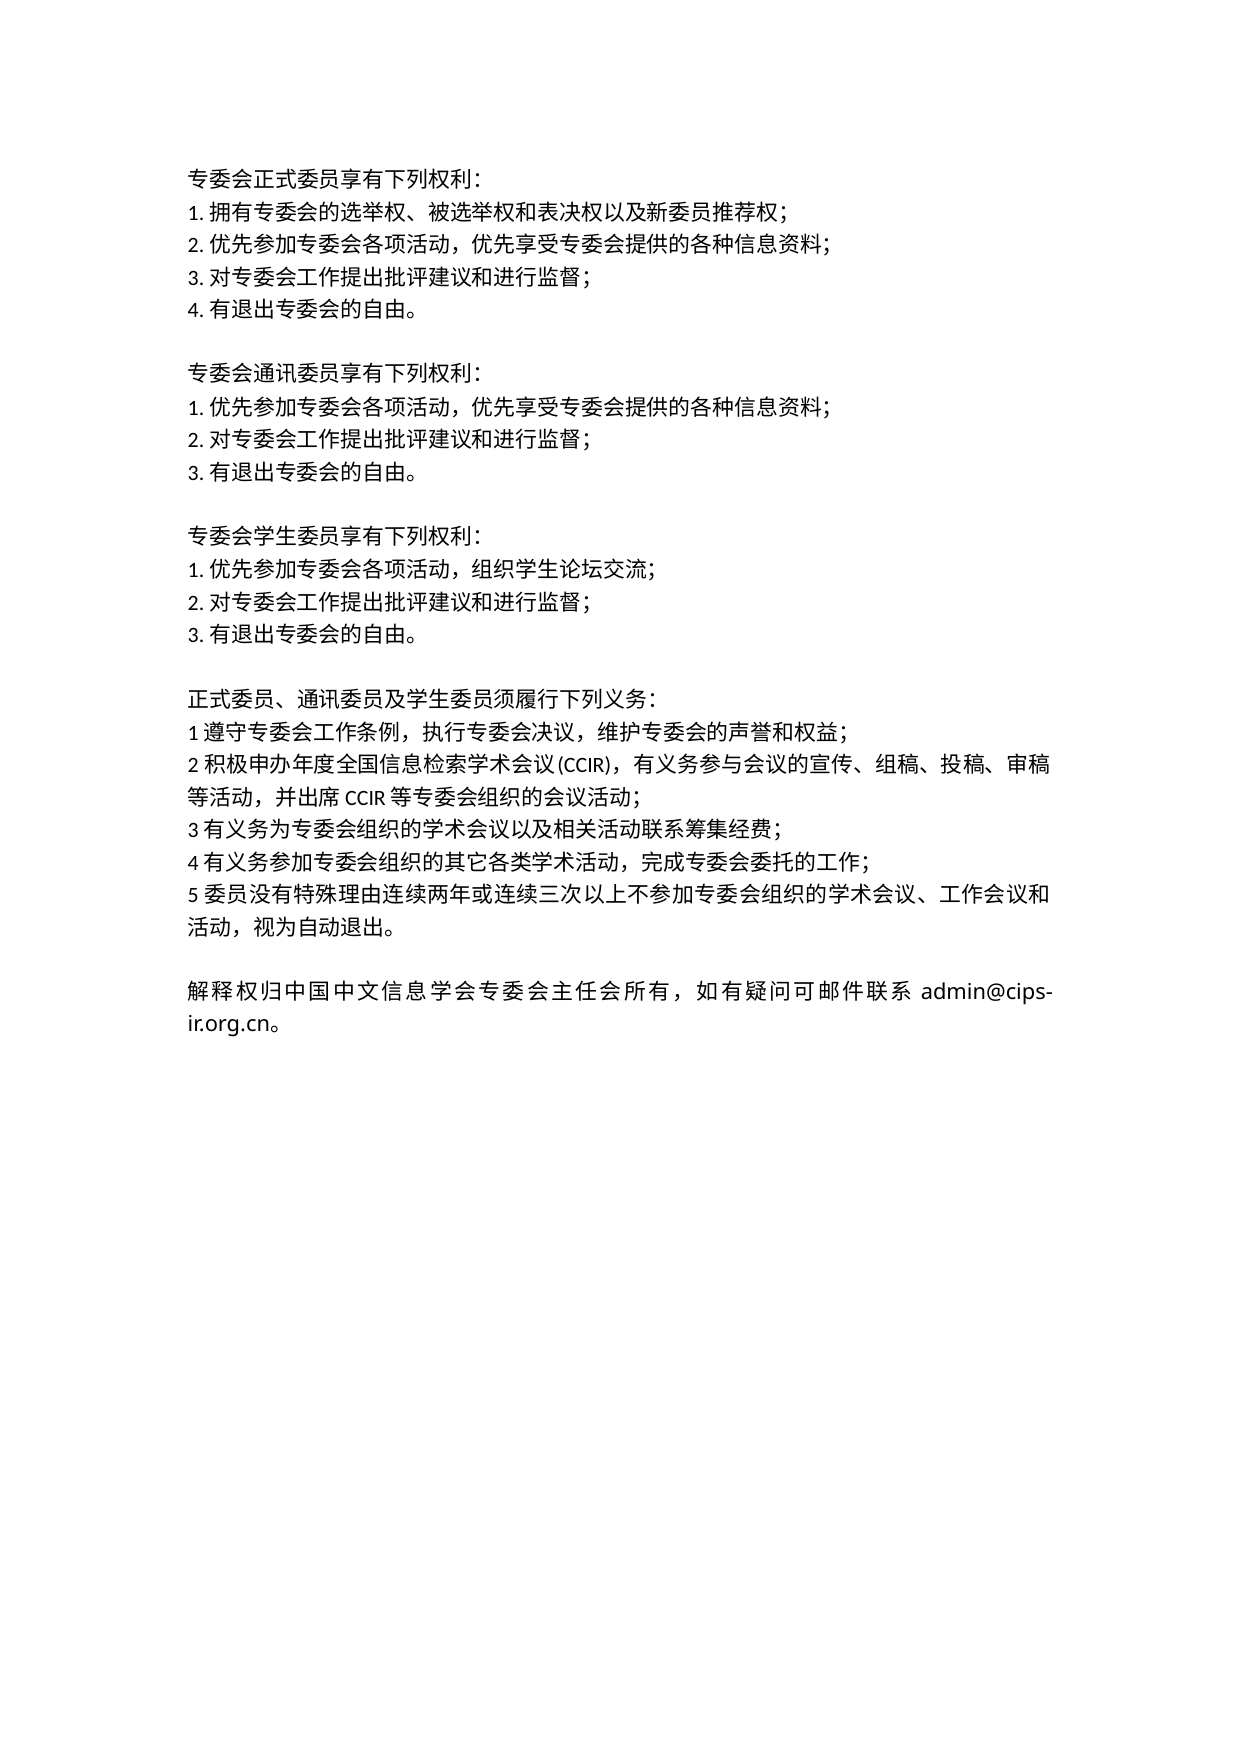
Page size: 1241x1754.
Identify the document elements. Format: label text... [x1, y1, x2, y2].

text 1. 优先参加专委会各项活动，优先享受专委会提供的各种信息资料； [187, 389, 1053, 422]
text 2. 优先参加专委会各项活动，优先享受专委会提供的各种信息资料； [187, 227, 1053, 259]
text 2. 对专委会工作提出批评建议和进行监督； [187, 584, 1053, 617]
text 1. 拥有专委会的选举权、被选举权和表决权以及新委员推荐权； [187, 194, 1053, 227]
text 专委会通讯委员享有下列权利： [187, 357, 1053, 389]
text 解释权归中国中文信息学会专委会主任会所有，如有疑问可邮件联系admin@cips-ir.org.cn。 [187, 974, 1053, 1039]
text 3. 对专委会工作提出批评建议和进行监督； [187, 259, 1053, 292]
text 专委会正式委员享有下列权利： [187, 162, 1053, 194]
text 5 委员没有特殊理由连续两年或连续三次以上不参加专委会组织的学术会议、工作会议和活动，视为自动退出。 [187, 877, 1053, 942]
list 有退出专委会的自由。 [187, 454, 1053, 487]
text 正式委员、通讯委员及学生委员须履行下列义务： [187, 682, 1053, 714]
text 专委会学生委员享有下列权利： [187, 519, 1053, 552]
text 2. 对专委会工作提出批评建议和进行监督； [187, 422, 1053, 454]
text 3 有义务为专委会组织的学术会议以及相关活动联系筹集经费； [187, 812, 1053, 844]
text 4 有义务参加专委会组织的其它各类学术活动，完成专委会委托的工作； [187, 844, 1053, 877]
list 3. 有退出专委会的自由。 [187, 617, 1053, 649]
text 2 积极申办年度全国信息检索学术会议(CCIR)，有义务参与会议的宣传、组稿、投稿、审稿等活动，并出席CCIR等专委会组织的会议活动； [187, 747, 1053, 812]
text 1 遵守专委会工作条例，执行专委会决议，维护专委会的声誉和权益； [187, 714, 1053, 747]
text 1. 优先参加专委会各项活动，组织学生论坛交流； [187, 552, 1053, 584]
list 有退出专委会的自由。 [187, 292, 1053, 324]
